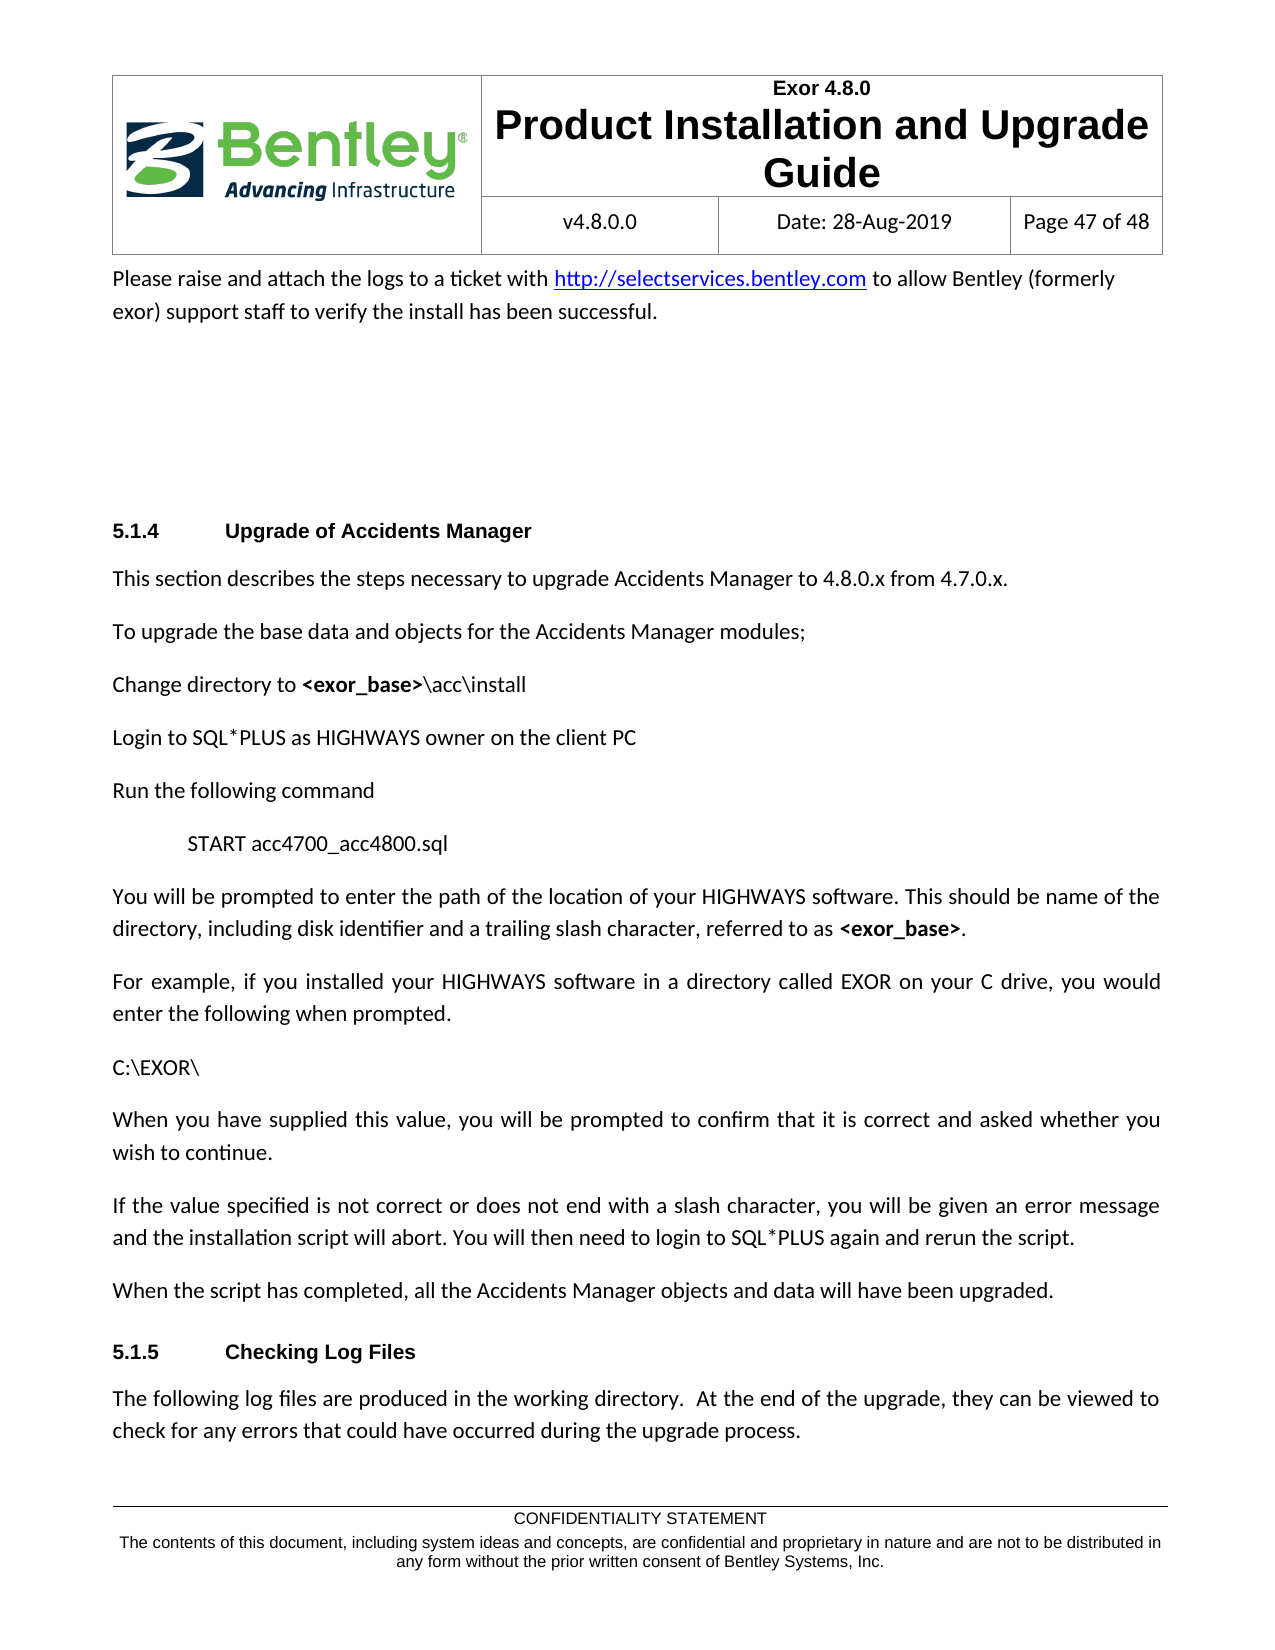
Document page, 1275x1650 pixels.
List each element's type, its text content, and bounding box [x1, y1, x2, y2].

text START acc4700_acc4800.sql [112, 829, 1162, 857]
text To upgrade the base data and objects for the Accidents Manager modules; [112, 617, 1162, 645]
text The following log files are produced in the working directory. At the end of the upgrade, they can be viewed to check for any errors that could have occurred during the upgrade process. [112, 1384, 1162, 1444]
picture [126, 121, 468, 201]
subtitle Upgrade of Accidents Manager [112, 519, 1162, 543]
text Please raise and attach the logs to a ticket with http://selectservices.bentley.com to allow Bentley (formerly exor) support staff to verify the install has been successful. [112, 264, 1162, 325]
text This section describes the steps necessary to upgrade Accidents Manager to 4.8.0.x from 4.7.0.x. [112, 564, 1162, 592]
text Login to SQL*PLUS as HIGHWAYS owner on the client PC [112, 723, 1162, 751]
text You will be prompted to enter the path of the location of your HIGHWAYS software. This should be name of the directory, including disk identifier and a trailing slash character, referred to as <exor_base>. [112, 882, 1162, 942]
text When the script has completed, all the Accidents Manager objects and data will have been upgraded. [112, 1276, 1162, 1304]
text For example, if you installed your HIGHWAYS software in a directory called EXOR on your C drive, you would enter the following when prompted. [112, 967, 1162, 1028]
text When you have supplied this value, you will be prompted to confirm that it is correct and asked whether you wish to continue. [112, 1106, 1162, 1166]
subtitle Checking Log Files [112, 1339, 1162, 1363]
text C:\EXOR\ [112, 1053, 1162, 1081]
text If the value specified is not correct or does not end with a slash character, you will be given an error message and the installation script will abort. You will then need to login to SQL*PLUS again and rerun the script. [112, 1191, 1162, 1251]
text Run the following command [112, 776, 1162, 804]
text Change directory to <exor_base>\acc\install [112, 670, 1162, 698]
